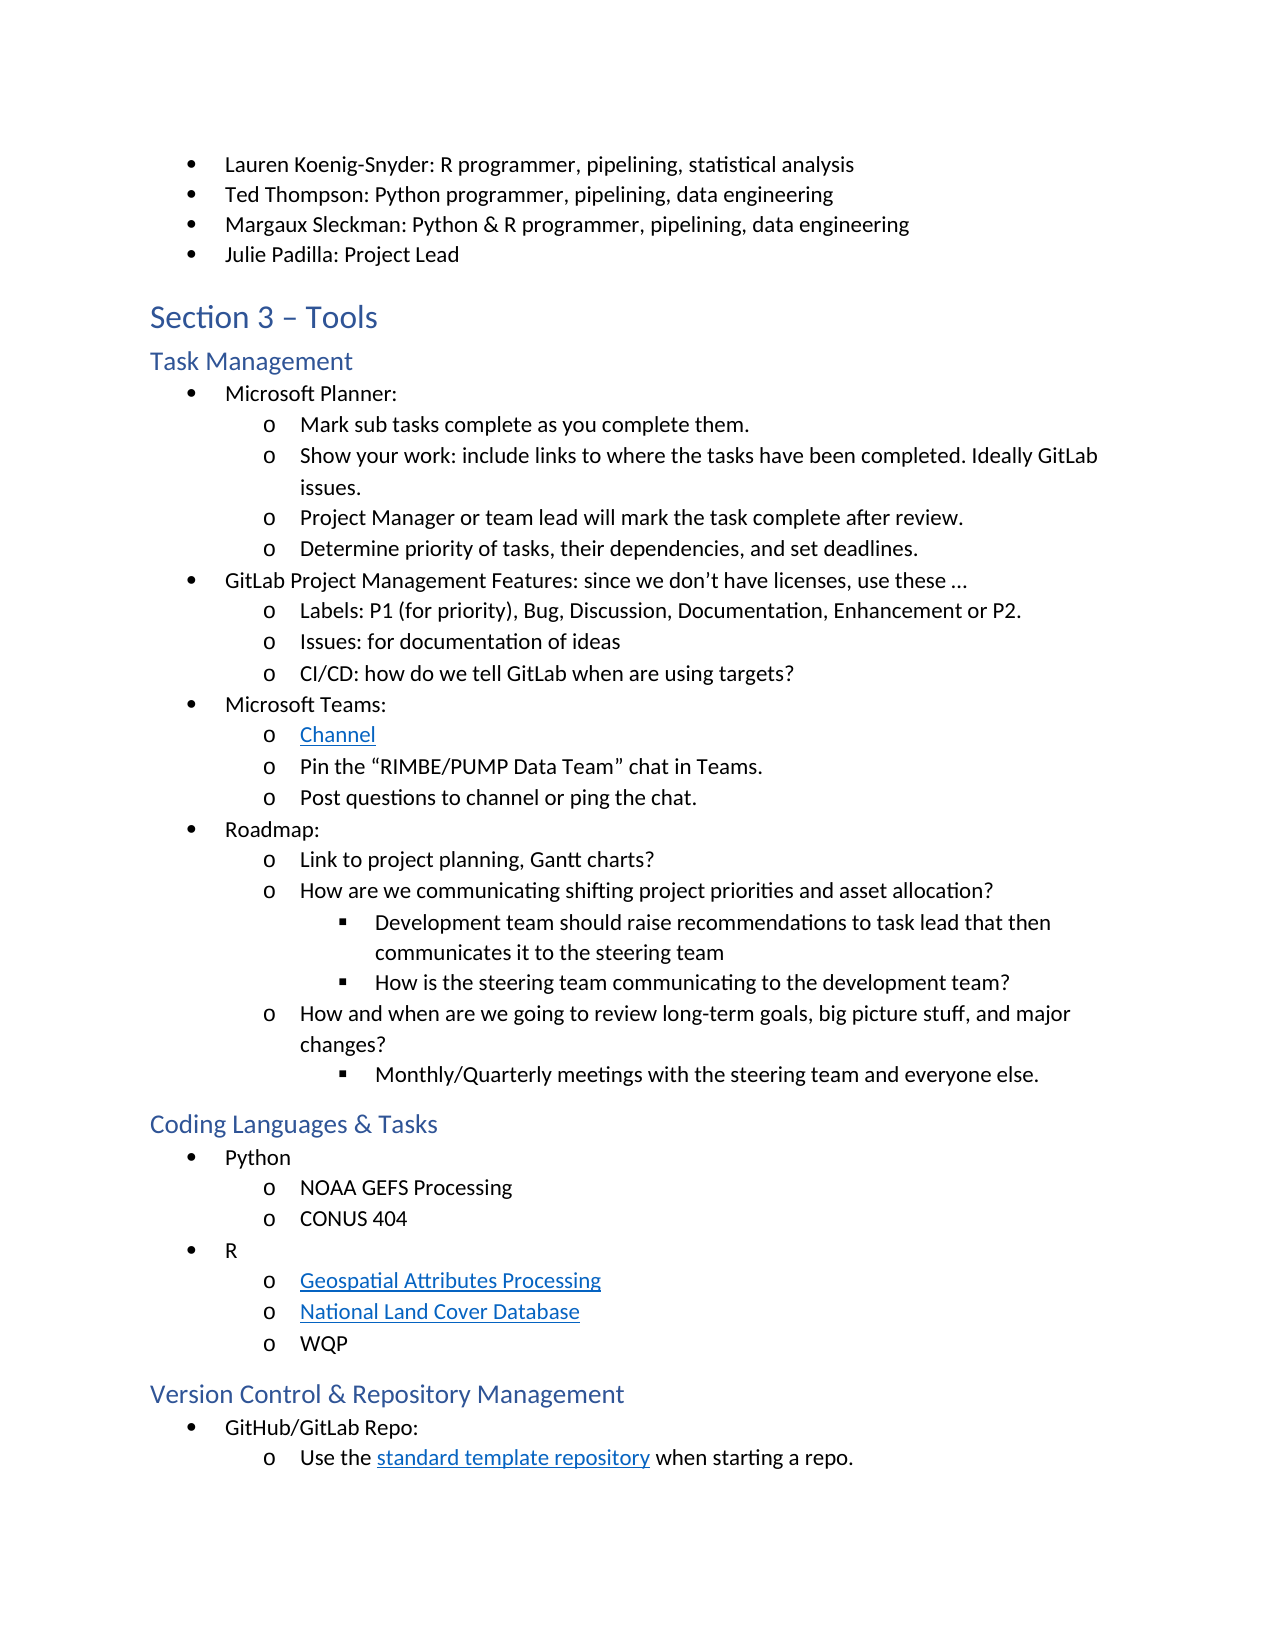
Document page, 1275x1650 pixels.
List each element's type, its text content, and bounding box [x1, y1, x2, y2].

list Link to project planning, Gantt charts? [262, 845, 1125, 874]
list Project Manager or team lead will mark the task complete after review. [262, 503, 1125, 532]
list WQP [262, 1329, 1125, 1358]
list Show your work: include links to where the tasks have been completed. Ideally GitLab issues. [262, 441, 1125, 501]
list Python [187, 1143, 1125, 1171]
list Ted Thompson: Python programmer, pipelining, data engineering [187, 180, 1125, 208]
list Issues: for documentation of ideas [262, 627, 1125, 657]
list R [187, 1236, 1125, 1264]
list Microsoft Teams: [187, 690, 1125, 718]
list Use the standard template repository when starting a repo. [262, 1443, 1125, 1472]
list Lauren Koenig-Snyder: R programmer, pipelining, statistical analysis [187, 150, 1125, 178]
list Roadmap: [187, 815, 1125, 843]
subtitle Section 3 – Tools [150, 296, 1125, 337]
list NOAA GEFS Processing [262, 1173, 1125, 1202]
list CONUS 404 [262, 1204, 1125, 1233]
list National Land Cover Database [262, 1297, 1125, 1327]
list Pin the “RIMBE/PUMP Data Team” chat in Teams. [262, 752, 1125, 781]
list Post questions to channel or ping the chat. [262, 783, 1125, 813]
list Determine priority of tasks, their dependencies, and set deadlines. [262, 534, 1125, 563]
subtitle Coding Languages & Tasks [150, 1107, 1125, 1140]
list Geospatial Attributes Processing [262, 1266, 1125, 1295]
list GitLab Project Management Features: since we don’t have licenses, use these … [187, 566, 1125, 594]
list How and when are we going to review long-term goals, big picture stuff, and major changes? [262, 999, 1125, 1058]
subtitle Task Management [150, 344, 1125, 377]
list Margaux Sleckman: Python & R programmer, pipelining, data engineering [187, 210, 1125, 238]
list How are we communicating shifting project priorities and asset allocation? [262, 877, 1125, 906]
list Mark sub tasks complete as you complete them. [262, 410, 1125, 439]
list Monthly/Quarterly meetings with the steering team and everyone else. [337, 1060, 1125, 1088]
list Development team should raise recommendations to task lead that then communicates it to the steering team [337, 908, 1125, 966]
list How is the steering team communicating to the development team? [337, 968, 1125, 996]
list GitHub/GitLab Repo: [187, 1413, 1125, 1441]
list CI/CD: how do we tell GitLab when are using targets? [262, 659, 1125, 688]
list Channel [262, 721, 1125, 750]
list Microsoft Planner: [187, 379, 1125, 408]
subtitle Version Control & Repository Management [150, 1377, 1125, 1410]
list Labels: P1 (for priority), Bug, Discussion, Documentation, Enhancement or P2. [262, 596, 1125, 625]
list Julie Padilla: Project Lead [187, 241, 1125, 269]
